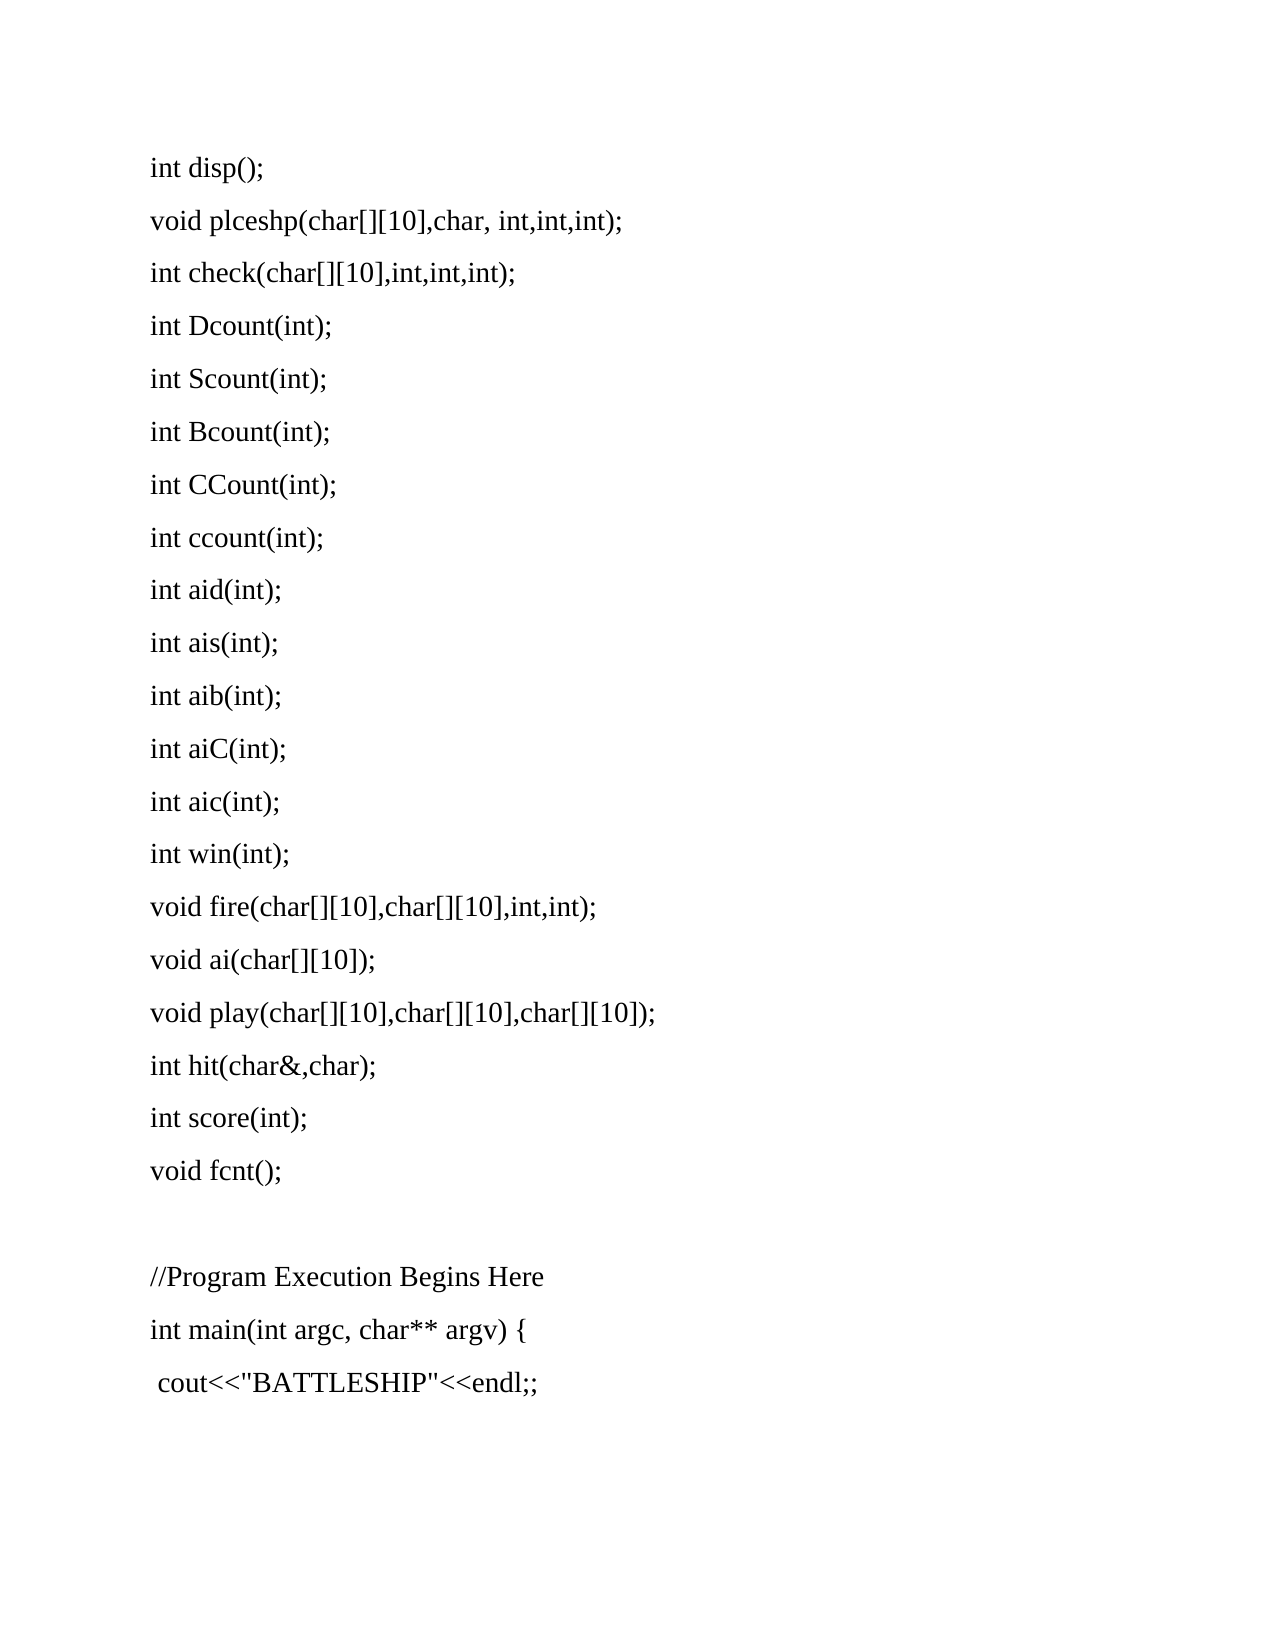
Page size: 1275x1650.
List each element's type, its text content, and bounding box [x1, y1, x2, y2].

text int aic(int); [150, 784, 1125, 817]
text int hit(char&,char); [150, 1048, 1125, 1081]
text cout<<"BATTLESHIP"<<endl;; [150, 1365, 1125, 1398]
text int Dcount(int); [150, 308, 1125, 342]
text int disp(); [150, 150, 1125, 183]
text int score(int); [150, 1101, 1125, 1134]
text int aid(int); [150, 572, 1125, 606]
text int win(int); [150, 837, 1125, 870]
text int ais(int); [150, 625, 1125, 659]
text //Program Execution Begins Here [150, 1259, 1125, 1293]
text void play(char[][10],char[][10],char[][10]); [150, 995, 1125, 1028]
text int main(int argc, char** argv) { [150, 1312, 1125, 1345]
text void fcnt(); [150, 1153, 1125, 1187]
text int check(char[][10],int,int,int); [150, 256, 1125, 289]
text int Scount(int); [150, 361, 1125, 395]
text void plceshp(char[][10],char, int,int,int); [150, 203, 1125, 236]
text void fire(char[][10],char[][10],int,int); [150, 889, 1125, 923]
text int aib(int); [150, 678, 1125, 712]
text void ai(char[][10]); [150, 942, 1125, 976]
text int ccount(int); [150, 520, 1125, 553]
text int aiC(int); [150, 731, 1125, 764]
text int Bcount(int); [150, 414, 1125, 448]
text int CCount(int); [150, 467, 1125, 500]
